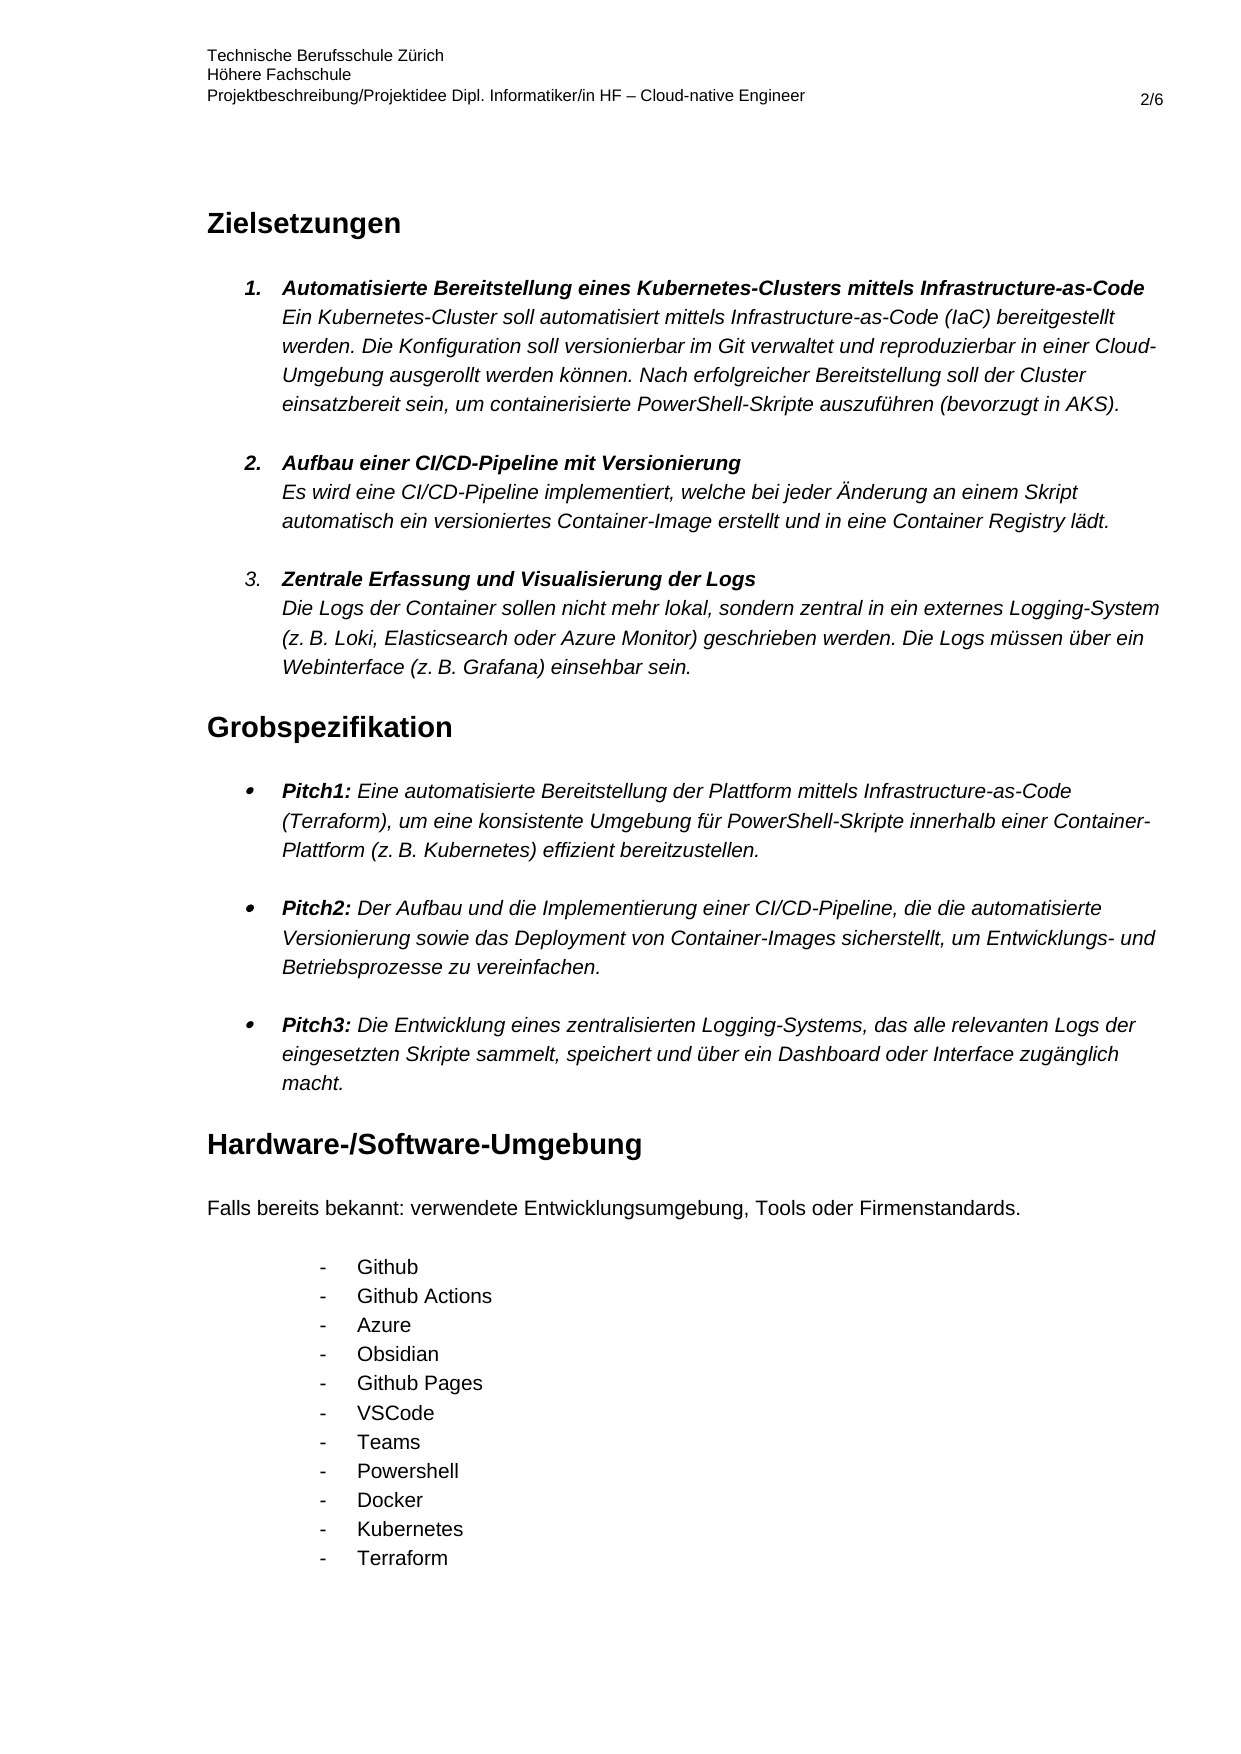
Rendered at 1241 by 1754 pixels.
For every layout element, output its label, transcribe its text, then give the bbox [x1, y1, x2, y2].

subtitle Zielsetzungen [207, 203, 1166, 241]
list Zentrale Erfassung und Visualisierung der Logs Die Logs der Container sollen nicht mehr lokal, sondern zentral in ein externes Logging-System (z. B. Loki, Elasticsearch oder Azure Monitor) geschrieben werden. Die Logs müssen über ein Webinterface (z. B. Grafana) einsehbar sein. [244, 562, 1166, 678]
list Pitch3: Die Entwicklung eines zentralisierten Logging-Systems, das alle relevanten Logs der eingesetzten Skripte sammelt, speichert und über ein Dashboard oder Interface zugänglich macht. [244, 1008, 1166, 1095]
list VSCode [319, 1395, 1166, 1424]
list Pitch2: Der Aufbau und die Implementierung einer CI/CD-Pipeline, die die automatisierte Versionierung sowie das Deployment von Container-Images sicherstellt, um Entwicklungs- und Betriebsprozesse zu vereinfachen. [244, 891, 1166, 978]
list Github Pages [319, 1366, 1166, 1395]
list Aufbau einer CI/CD-Pipeline mit Versionierung Es wird eine CI/CD-Pipeline implementiert, welche bei jeder Änderung an einem Skript automatisch ein versioniertes Container-Image erstellt und in eine Container Registry lädt. [244, 445, 1166, 562]
list Automatisierte Bereitstellung eines Kubernetes-Clusters mittels Infrastructure-as-Code Ein Kubernetes-Cluster soll automatisiert mittels Infrastructure-as-Code (IaC) bereitgestellt werden. Die Konfiguration soll versionierbar im Git verwaltet und reproduzierbar in einer Cloud-Umgebung ausgerollt werden können. Nach erfolgreicher Bereitstellung soll der Cluster einsatzbereit sein, um containerisierte PowerShell-Skripte auszuführen (bevorzugt in AKS). [244, 270, 1166, 445]
list Teams [319, 1424, 1166, 1453]
subtitle Grobspezifikation [207, 708, 1166, 745]
list Github [319, 1249, 1166, 1278]
subtitle Hardware-/Software-Umgebung [207, 1124, 1166, 1162]
list Powershell [319, 1453, 1166, 1483]
list Kubernetes [319, 1512, 1166, 1541]
list Docker [319, 1483, 1166, 1512]
list Azure [319, 1308, 1166, 1337]
text Falls bereits bekannt: verwendete Entwicklungsumgebung, Tools oder Firmenstandards. [207, 1191, 1166, 1220]
list Obsidian [319, 1337, 1166, 1366]
list Github Actions [319, 1278, 1166, 1308]
list Pitch1: Eine automatisierte Bereitstellung der Plattform mittels Infrastructure-as-Code (Terraform), um eine konsistente Umgebung für PowerShell-Skripte innerhalb einer Container-Plattform (z. B. Kubernetes) effizient bereitzustellen. [244, 774, 1166, 862]
list Terraform [319, 1541, 1166, 1570]
